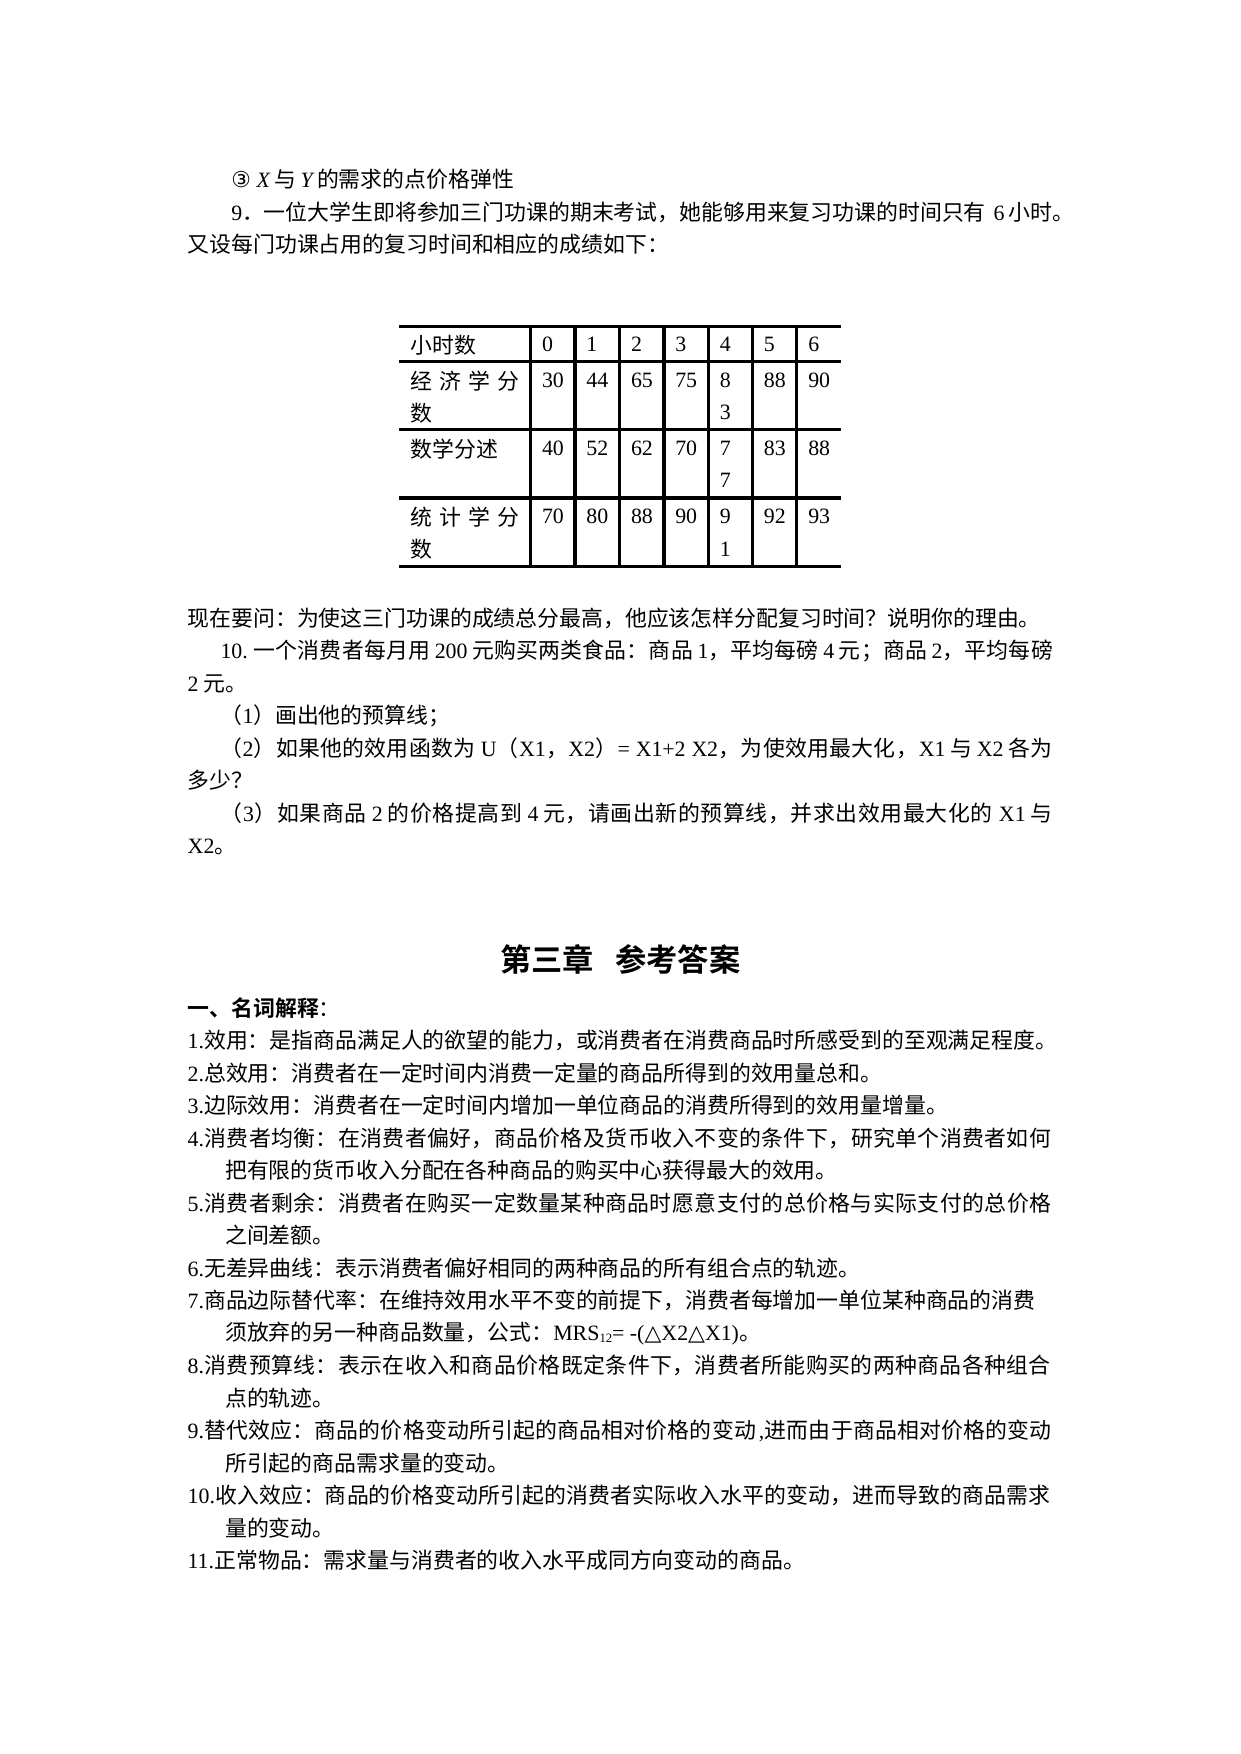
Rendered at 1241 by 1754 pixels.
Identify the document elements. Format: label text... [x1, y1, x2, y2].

text 9．一位大学生即将参加三门功课的期末考试，她能够用来复习功课的时间只有6小时。又设每门功课占用的复习时间和相应的成绩如下： [187, 194, 1053, 259]
table_cell 数学分述 [399, 431, 529, 496]
text 11.正常物品：需求量与消费者的收入水平成同方向变动的商品。 [187, 1543, 1053, 1575]
text 现在要问：为使这三门功课的成绩总分最高，他应该怎样分配复习时间？说明你的理由。 [187, 600, 1053, 633]
table_cell 83 [710, 363, 751, 428]
text 7.商品边际替代率：在维持效用水平不变的前提下，消费者每增加一单位某种商品的消费须放弃的另一种商品数量，公式：MRS12= -(△X2△X1)。 [187, 1283, 1053, 1348]
text 10.收入效应：商品的价格变动所引起的消费者实际收入水平的变动，进而导致的商品需求量的变动。 [187, 1478, 1053, 1543]
table_cell 65 [621, 363, 662, 428]
table_header 小时数 [399, 328, 529, 360]
table_header 4 [710, 328, 751, 360]
table_header 3 [666, 328, 707, 360]
text 8.消费预算线：表示在收入和商品价格既定条件下，消费者所能购买的两种商品各种组合点的轨迹。 [187, 1348, 1053, 1413]
table_header 1 [577, 328, 618, 360]
table_cell 统计学分数 [399, 500, 529, 564]
table_cell 93 [798, 500, 841, 564]
table_cell 经济学分数 [399, 363, 529, 428]
table_cell 75 [666, 363, 707, 428]
text 2.总效用：消费者在一定时间内消费一定量的商品所得到的效用量总和。 [187, 1055, 1053, 1088]
table_cell 52 [577, 431, 618, 496]
table_cell 90 [666, 500, 707, 564]
text 5.消费者剩余：消费者在购买一定数量某种商品时愿意支付的总价格与实际支付的总价格之间差额。 [187, 1185, 1053, 1250]
text 一、名词解释： [187, 990, 1053, 1023]
table_cell 77 [710, 431, 751, 496]
text 9.替代效应：商品的价格变动所引起的商品相对价格的变动,进而由于商品相对价格的变动所引起的商品需求量的变动。 [187, 1413, 1053, 1478]
table_header 6 [798, 328, 841, 360]
text （1）画出他的预算线； [187, 698, 1053, 730]
table_cell 91 [710, 500, 751, 564]
text 3.边际效用：消费者在一定时间内增加一单位商品的消费所得到的效用量增量。 [187, 1088, 1053, 1120]
table_cell 88 [621, 500, 662, 564]
text （3）如果商品2的价格提高到4元，请画出新的预算线，并求出效用最大化的X1与X2。 [187, 795, 1053, 860]
text 6.无差异曲线：表示消费者偏好相同的两种商品的所有组合点的轨迹。 [187, 1250, 1053, 1283]
table_cell 88 [798, 431, 841, 496]
table_cell 90 [798, 363, 841, 428]
table_cell 83 [754, 431, 795, 496]
table_cell 30 [532, 363, 573, 428]
table_cell 70 [532, 500, 573, 564]
table_cell 62 [621, 431, 662, 496]
text 1.效用：是指商品满足人的欲望的能力，或消费者在消费商品时所感受到的至观满足程度。 [187, 1023, 1053, 1055]
text 10. 一个消费者每月用200元购买两类食品：商品1，平均每磅4元；商品2，平均每磅2元。 [187, 633, 1053, 698]
text 第三章 参考答案 [187, 925, 1053, 990]
table_cell 70 [666, 431, 707, 496]
text 4.消费者均衡：在消费者偏好，商品价格及货币收入不变的条件下，研究单个消费者如何把有限的货币收入分配在各种商品的购买中心获得最大的效用。 [187, 1120, 1053, 1185]
table_cell 88 [754, 363, 795, 428]
table_header 5 [754, 328, 795, 360]
text ③ X与Y的需求的点价格弹性 [231, 162, 1053, 194]
table_cell 80 [577, 500, 618, 564]
text （2）如果他的效用函数为U（X1，X2）= X1+2 X2，为使效用最大化，X1与X2各为多少？ [187, 730, 1053, 795]
table_cell 44 [577, 363, 618, 428]
table_cell 40 [532, 431, 573, 496]
table_header 0 [532, 328, 573, 360]
table_header 2 [621, 328, 662, 360]
table_cell 92 [754, 500, 795, 564]
